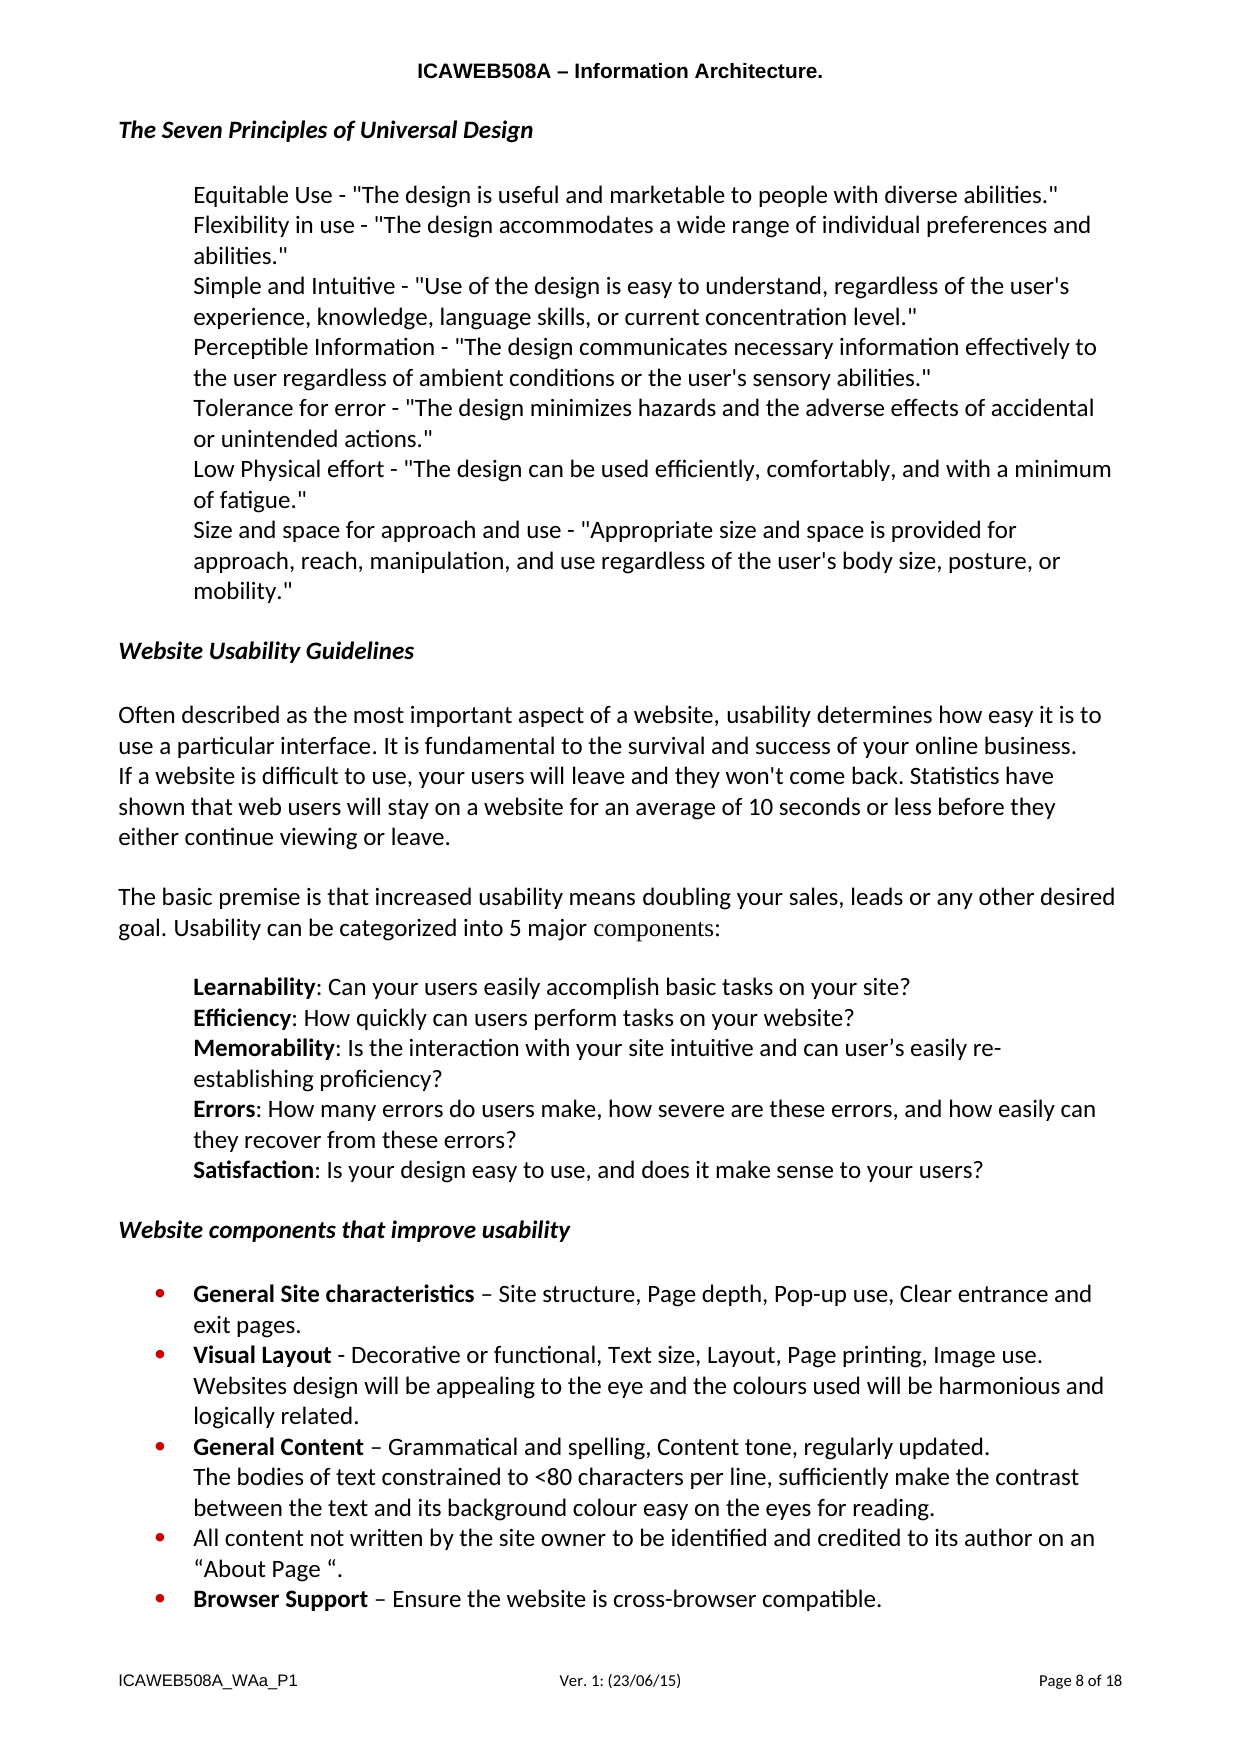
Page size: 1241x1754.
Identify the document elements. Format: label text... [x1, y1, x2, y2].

list The bodies of text constrained to <80 characters per line, sufficiently make the contrast between the text and its background colour easy on the eyes for reading. [193, 1461, 1122, 1522]
list Websites design will be appealing to the eye and the colours used will be harmonious and logically related. [193, 1370, 1122, 1431]
list Size and space for approach and use - "Appropriate size and space is provided for approach, reach, manipulation, and use regardless of the user's body size, posture, or mobility." [193, 514, 1122, 606]
list Memorability: Is the interaction with your site intuitive and can user’s easily re-establishing proficiency? [193, 1032, 1122, 1093]
subtitle Website components that improve usability [118, 1214, 1122, 1245]
list Perceptible Information - "The design communicates necessary information effectively to the user regardless of ambient conditions or the user's sensory abilities." [193, 331, 1122, 392]
list Browser Support – Ensure the website is cross-browser compatible. [156, 1583, 1122, 1614]
list Visual Layout - Decorative or functional, Text size, Layout, Page printing, Image use. [156, 1339, 1122, 1370]
list Errors: How many errors do users make, how severe are these errors, and how easily can they recover from these errors? [193, 1093, 1122, 1154]
subtitle The Seven Principles of Universal Design [118, 114, 1122, 145]
text The basic premise is that increased usability means doubling your sales, leads or any other desired goal. Usability can be categorized into 5 major components: [118, 881, 1122, 942]
list Flexibility in use - "The design accommodates a wide range of individual preferences and abilities." [193, 209, 1122, 270]
list Low Physical effort - "The design can be used efficiently, comfortably, and with a minimum of fatigue." [193, 453, 1122, 514]
list Equitable Use - "The design is useful and marketable to people with diverse abilities." [193, 179, 1122, 209]
list General Site characteristics – Site structure, Page depth, Pop-up use, Clear entrance and exit pages. [156, 1278, 1122, 1339]
text Often described as the most important aspect of a website, usability determines how easy it is to use a particular interface. It is fundamental to the survival and success of your online business. If a website is difficult to use, your users will leave and they won't come back. Statistics have shown that web users will stay on a website for an average of 10 seconds or less before they either continue viewing or leave. [118, 699, 1122, 852]
list Simple and Intuitive - "Use of the design is easy to understand, regardless of the user's experience, knowledge, language skills, or current concentration level." [193, 270, 1122, 331]
subtitle Website Usability Guidelines [118, 635, 1122, 666]
list All content not written by the site owner to be identified and credited to its author on an “About Page “. [156, 1522, 1122, 1583]
list General Content – Grammatical and spelling, Content tone, regularly updated. [156, 1431, 1122, 1461]
list Satisfaction: Is your design easy to use, and does it make sense to your users? [193, 1154, 1122, 1185]
list Tolerance for error - "The design minimizes hazards and the adverse effects of accidental or unintended actions." [193, 392, 1122, 453]
list Efficiency: How quickly can users perform tasks on your website? [193, 1002, 1122, 1032]
list Learnability: Can your users easily accomplish basic tasks on your site? [193, 971, 1122, 1002]
